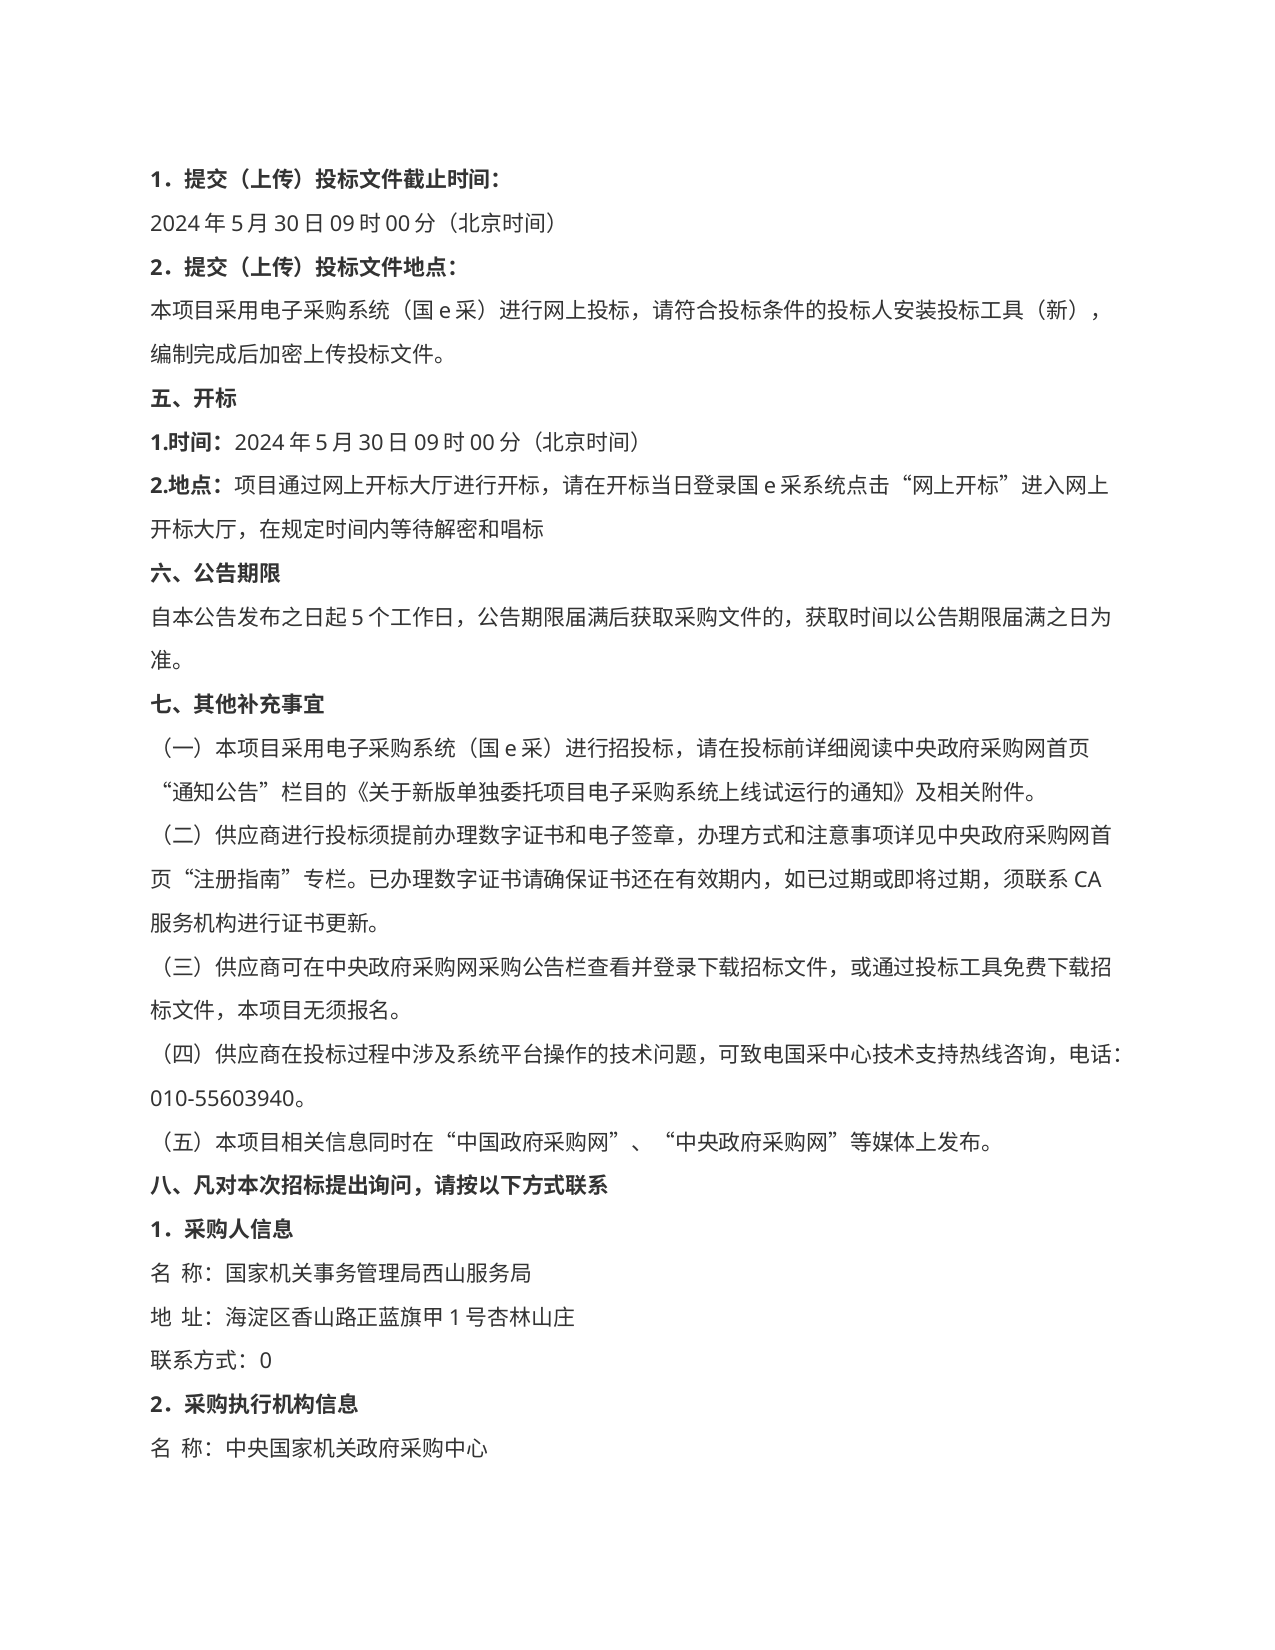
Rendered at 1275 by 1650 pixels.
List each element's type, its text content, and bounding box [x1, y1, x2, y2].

text 1．提交（上传）投标文件截止时间： [150, 150, 1125, 194]
text 名 称：国家机关事务管理局西山服务局 [150, 1244, 1125, 1287]
text （一）本项目采用电子采购系统（国e采）进行招投标，请在投标前详细阅读中央政府采购网首页“通知公告”栏目的《关于新版单独委托项目电子采购系统上线试运行的通知》及相关附件。 [150, 719, 1125, 806]
text 联系方式：0 [150, 1331, 1125, 1375]
text 地 址：海淀区香山路正蓝旗甲1号杏林山庄 [150, 1287, 1125, 1331]
text 2．提交（上传）投标文件地点： [150, 237, 1125, 281]
text 自本公告发布之日起5个工作日，公告期限届满后获取采购文件的，获取时间以公告期限届满之日为准。 [150, 587, 1125, 675]
text 名 称：中央国家机关政府采购中心 [150, 1419, 1125, 1462]
text 本项目采用电子采购系统（国e采）进行网上投标，请符合投标条件的投标人安装投标工具（新），编制完成后加密上传投标文件。 [150, 281, 1125, 369]
text （四）供应商在投标过程中涉及系统平台操作的技术问题，可致电国采中心技术支持热线咨询，电话：010-55603940。 [150, 1025, 1125, 1112]
text 八、凡对本次招标提出询问，请按以下方式联系 [150, 1156, 1125, 1200]
text （二）供应商进行投标须提前办理数字证书和电子签章，办理方式和注意事项详见中央政府采购网首页“注册指南”专栏。已办理数字证书请确保证书还在有效期内，如已过期或即将过期，须联系 CA 服务机构进行证书更新。 [150, 806, 1125, 937]
text 1．采购人信息 [150, 1200, 1125, 1244]
text 七、其他补充事宜 [150, 675, 1125, 719]
text （五）本项目相关信息同时在“中国政府采购网”、“中央政府采购网”等媒体上发布。 [150, 1112, 1125, 1156]
text 1.时间：2024年5月30日09时00分（北京时间） [150, 412, 1125, 456]
text （三）供应商可在中央政府采购网采购公告栏查看并登录下载招标文件，或通过投标工具免费下载招标文件，本项目无须报名。 [150, 937, 1125, 1025]
text 六、公告期限 [150, 544, 1125, 587]
text 2024年5月30日09时00分（北京时间） [150, 194, 1125, 237]
text 2.地点：项目通过网上开标大厅进行开标，请在开标当日登录国e采系统点击“网上开标”进入网上开标大厅，在规定时间内等待解密和唱标 [150, 456, 1125, 544]
text 五、开标 [150, 369, 1125, 412]
text 2．采购执行机构信息 [150, 1375, 1125, 1419]
